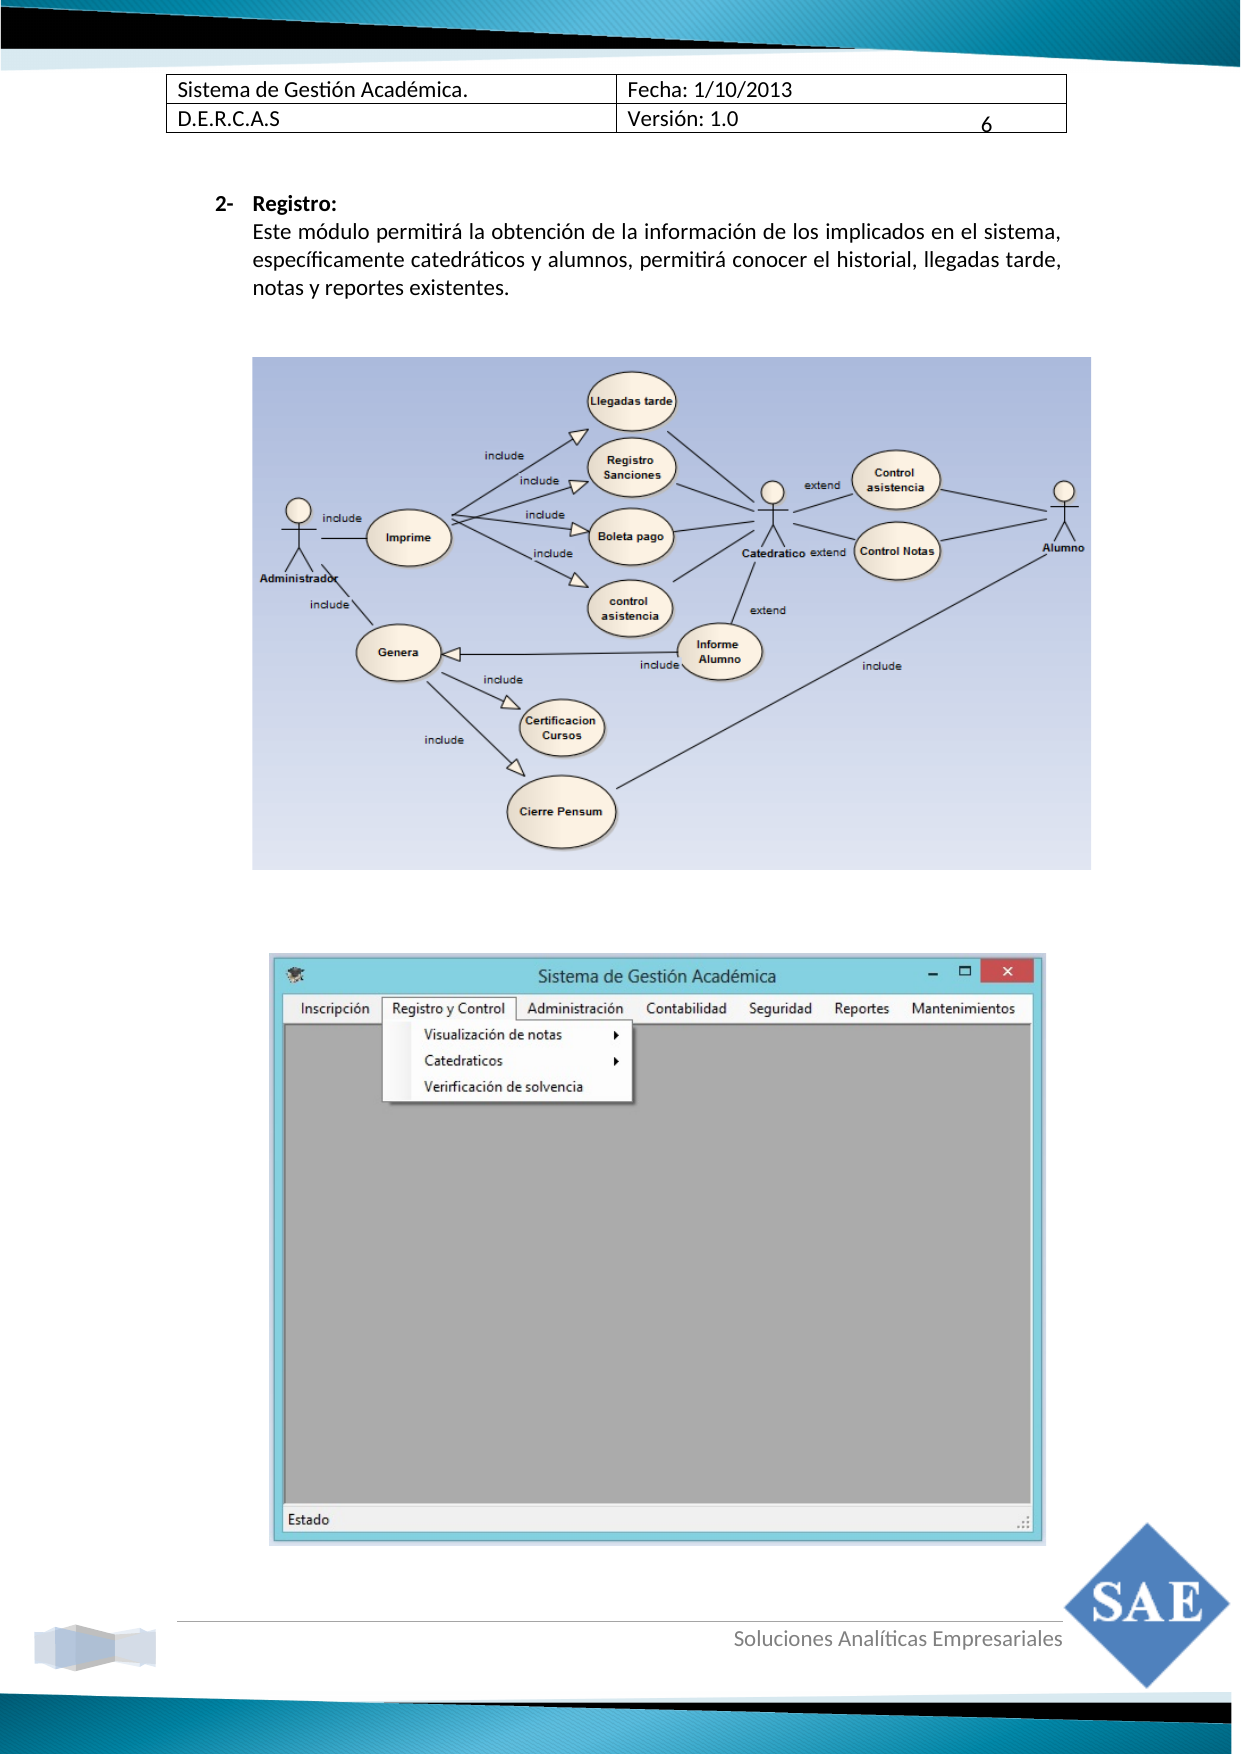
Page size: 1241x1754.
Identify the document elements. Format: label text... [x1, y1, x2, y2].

list Registro: [215, 189, 1063, 217]
picture [252, 357, 1092, 870]
picture [269, 953, 1047, 1546]
list Este módulo permitirá la obtención de la información de los implicados en el sistema, específicamente catedráticos y alumnos, permitirá conocer el historial, llegadas tarde, notas y reportes existentes. [252, 217, 1063, 301]
picture [0, 1518, 1232, 1754]
picture [2, 0, 1241, 73]
